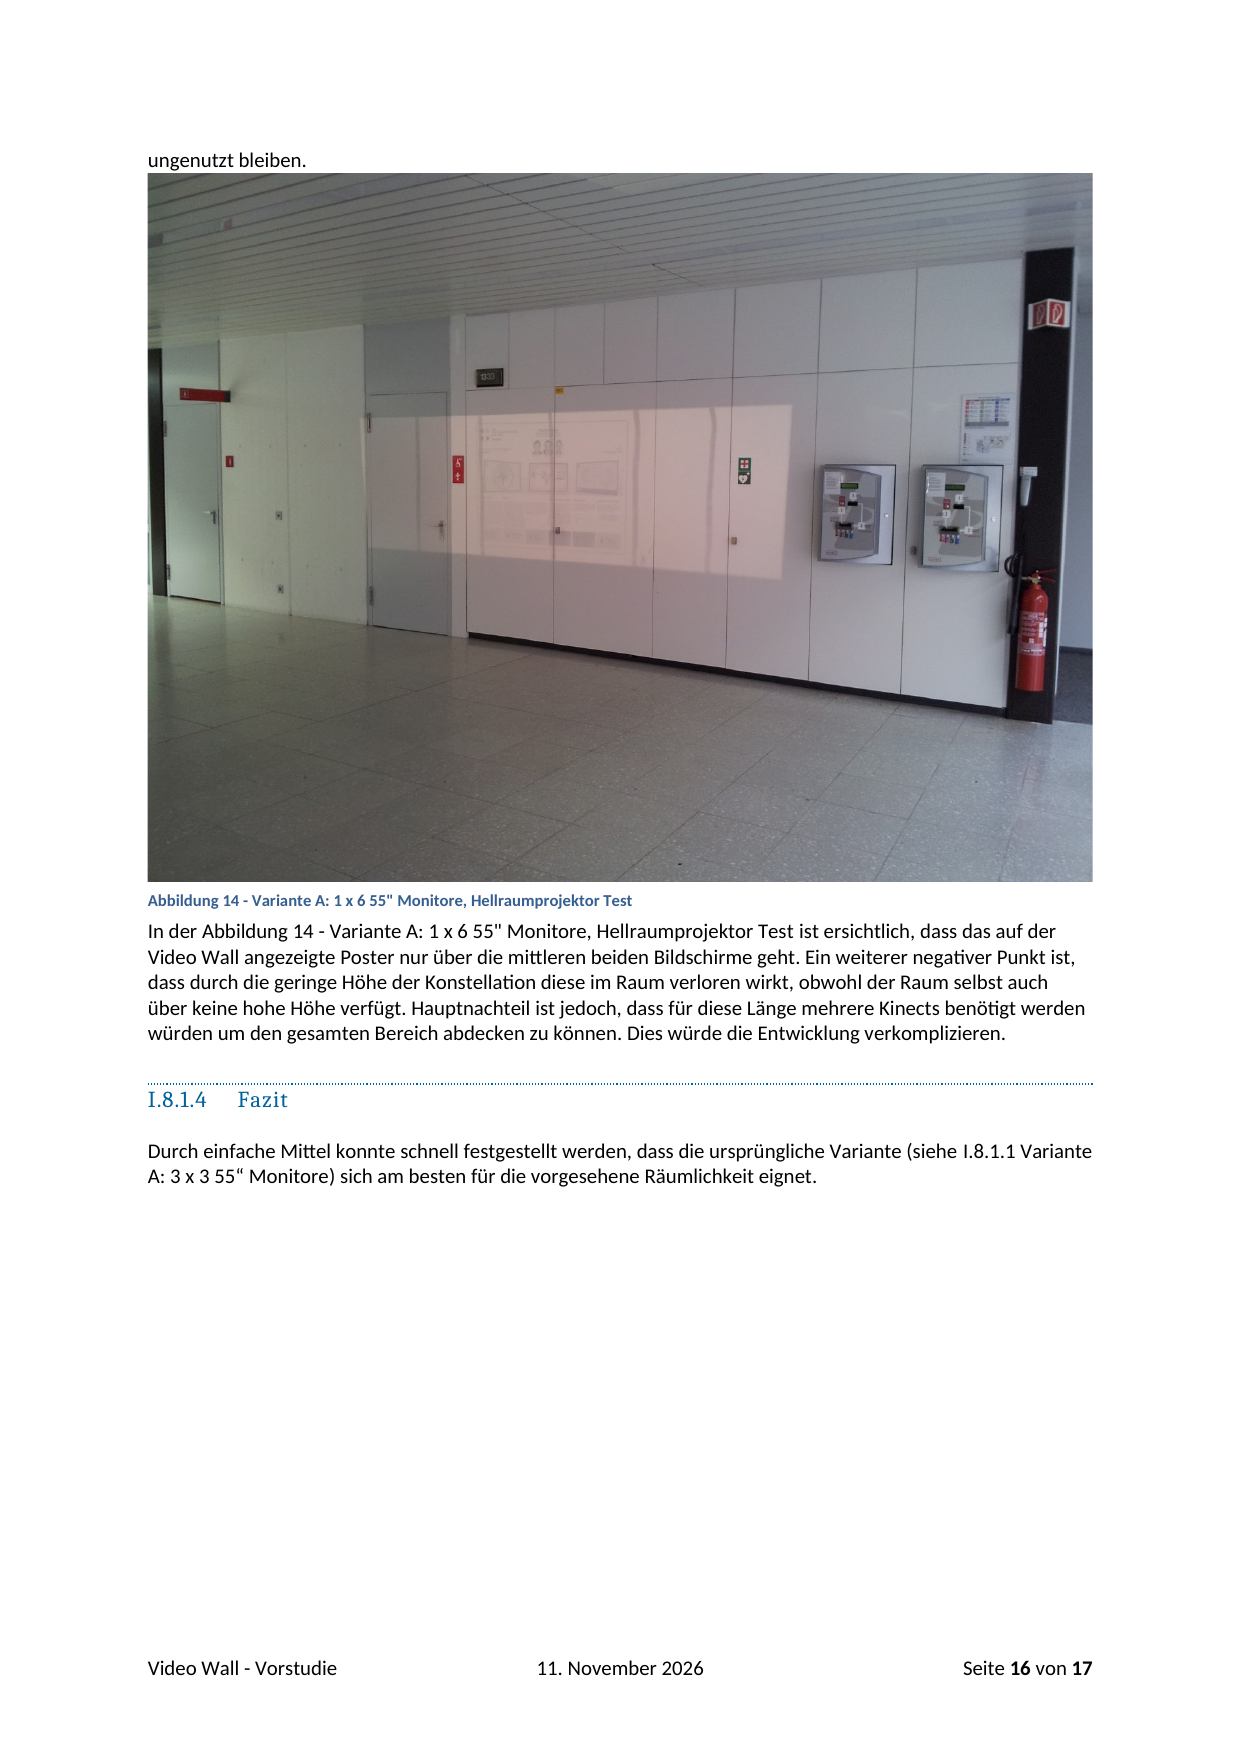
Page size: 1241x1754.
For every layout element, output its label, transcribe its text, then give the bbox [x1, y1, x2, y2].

picture [147, 173, 1093, 882]
subtitle Fazit [148, 1083, 1093, 1113]
text In der Abbildung 10 - Variante A: 1 x 6 55" Monitore, Hellraumprojektor Test ist ersichtlich, dass das auf der Video Wall angezeigte Poster nur über die mittleren beiden Bildschirme geht. Ein weiterer negativer Punkt ist, dass durch die geringe Höhe der Konstellation diese im Raum verloren wirkt, obwohl der Raum selbst auch über keine hohe Höhe verfügt. Hauptnachteil ist jedoch, dass für diese Länge mehrere Kinects benötigt werden würden um den gesamten Bereich abdecken zu können. Dies würde die Entwicklung verkomplizieren. [148, 919, 1093, 1046]
text Abbildung 14 - Variante A: 1 x 6 55" Monitore, Hellraumprojektor Test [148, 890, 1093, 910]
text Durch einfache Mittel konnte schnell festgestellt werden, dass die ursprüngliche Variante (siehe I.6.1.1 Variante A: 3 x 3 55“ Monitore) sich am besten für die vorgesehene Räumlichkeit eignet. [148, 1138, 1093, 1189]
